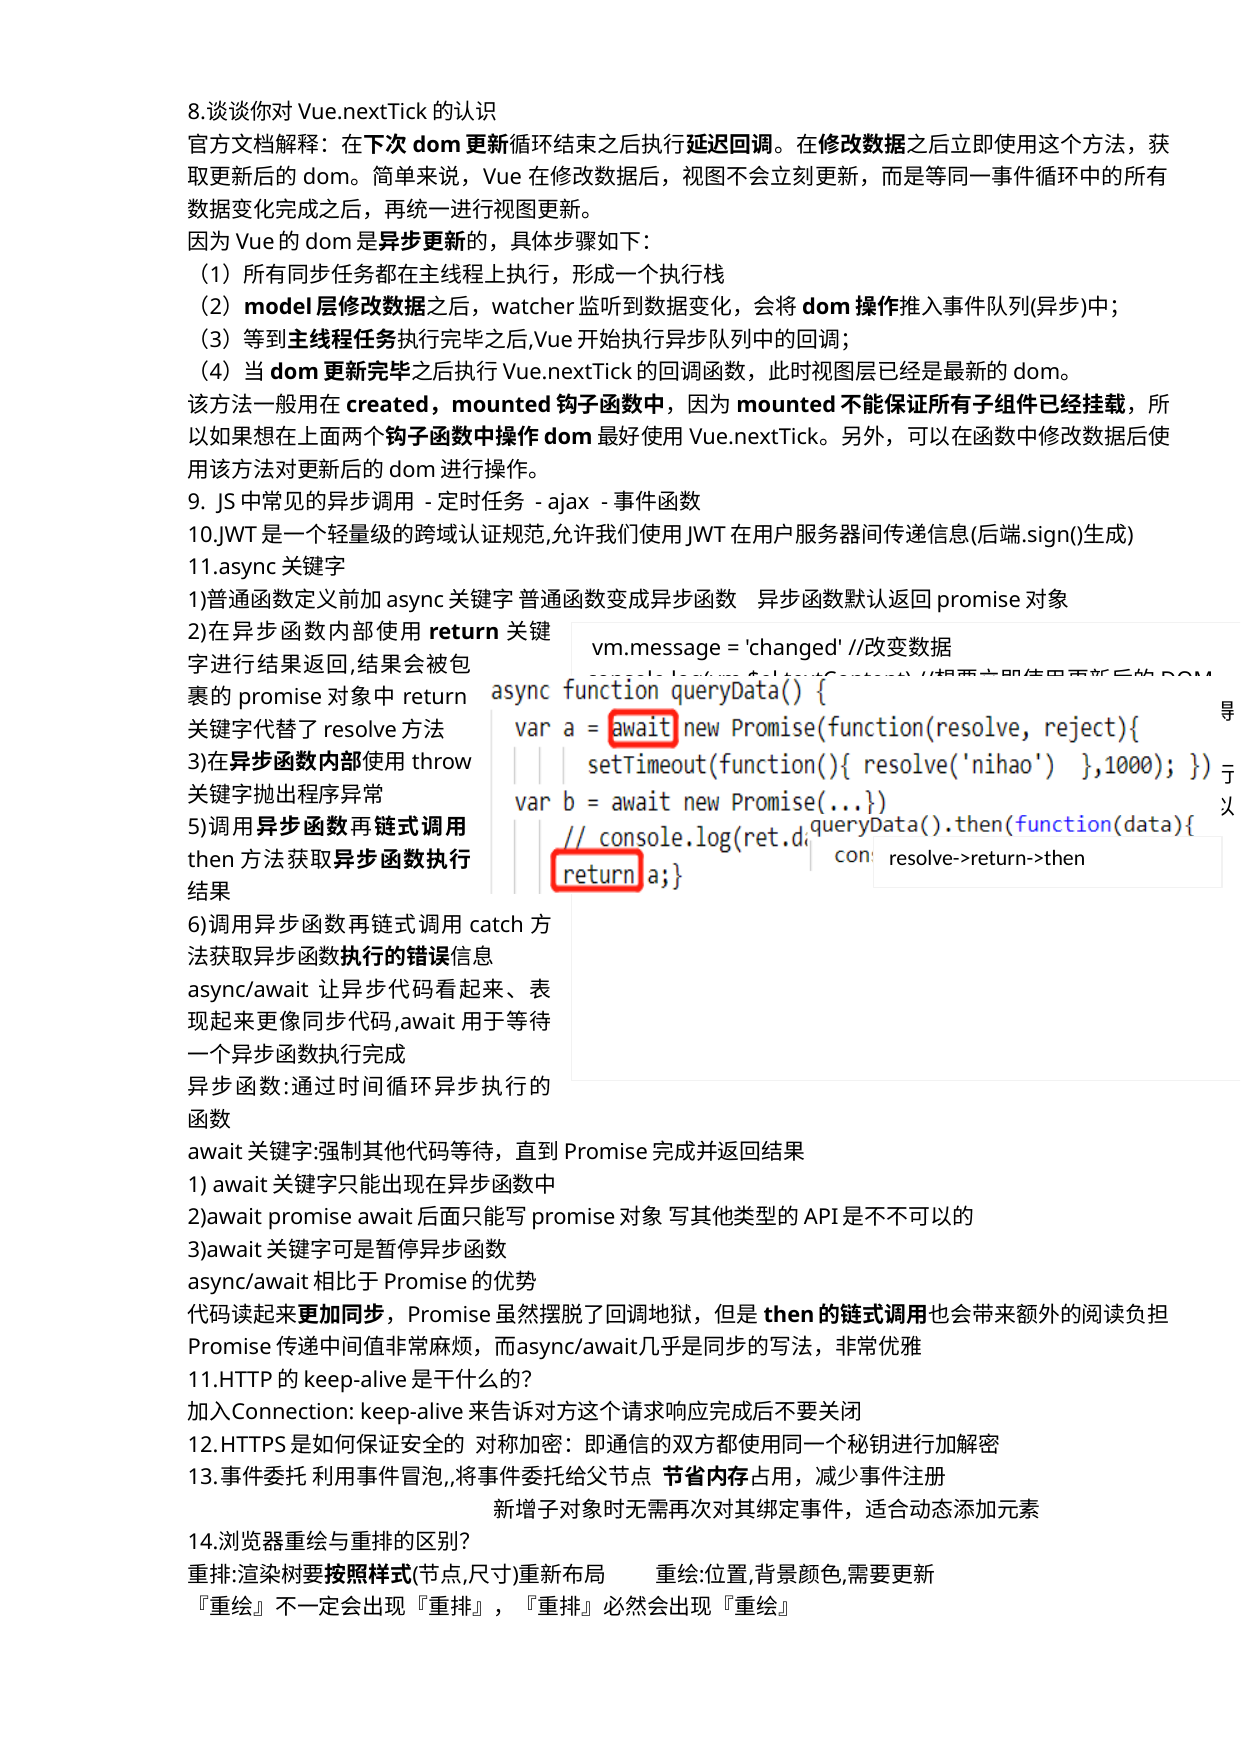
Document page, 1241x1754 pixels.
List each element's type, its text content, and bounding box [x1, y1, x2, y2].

text async/await 让异步代码看起来、表现起来更像同步代码,await用于等待一个异步函数执行完成 [187, 1004, 1171, 1101]
picture [489, 676, 1222, 909]
text 3)await关键字可是暂停异步函数 [187, 1231, 1171, 1264]
text 10.JWT是一个轻量级的跨域认证规范,允许我们使用JWT在用户服务器间传递信息(后端.sign()生成) [187, 516, 1171, 549]
text 加⼊Connection: keep-alive来告诉对⽅这个请求响应完成后不要关闭 [187, 1394, 1171, 1426]
text 11.async关键字 [187, 549, 1171, 581]
list 重排:渲染树要按照样式(节点,尺寸)重新布局 重绘:位置,背景颜色,需要更新 [187, 1556, 1171, 1589]
text async/await相⽐于Promise的优势 [187, 1264, 1171, 1296]
text 2)await promise await后面只能写promise对象 写其他类型的API是不不可以的 [187, 1199, 1171, 1231]
text 9. JS中常见的异步调用 - 定时任务 - ajax - 事件函数 [187, 484, 1171, 516]
list model层修改数据之后，watcher监听到数据变化，会将dom操作推入事件队列(异步)中； [187, 289, 1171, 321]
text 官方文档解释：在下次dom更新循环结束之后执行延迟回调。在修改数据之后立即使用这个方法，获取更新后的dom。简单来说，Vue 在修改数据后，视图不会立刻更新，而是等同一事件循环中的所有数据变化完成之后，再统一进行视图更新。 [187, 126, 1171, 224]
list 『重绘』不⼀定会出现『重排』，『重排』必然会出现『重绘』 [187, 1589, 1171, 1621]
list 所有同步任务都在主线程上执行，形成一个执行栈 [187, 256, 1171, 289]
list HTTPS是如何保证安全的 对称加密：即通信的双⽅都使⽤同⼀个秘钥进⾏加解密 [187, 1426, 1171, 1459]
text 因为Vue的dom是异步更新的，具体步骤如下： [187, 224, 1171, 256]
list 等到主线程任务执行完毕之后,Vue开始执行异步队列中的回调； [187, 321, 1171, 354]
list 新增⼦对象时⽆需再次对其绑定事件，适合动态添加元素 [187, 1491, 1171, 1524]
text 3)在异步函数内部使用throw关键字抛出程序异常 [187, 776, 489, 841]
text 6)调用异步函数再链式调用catch方法获取异步函数执行的错误信息 [187, 939, 1171, 1004]
text 8.谈谈你对Vue.nextTick的认识 [187, 94, 1171, 126]
list 事件委托 利⽤事件冒泡,,将事件委托给父节点 节省内存占⽤，减少事件注册 [187, 1459, 1171, 1491]
text 代码读起来更加同步，Promise虽然摆脱了回调地狱，但是then的链式调⽤也会带来额外的阅读负担 Promise传递中间值⾮常麻烦，⽽async/await⼏乎是同步的写法，⾮常优雅 [187, 1296, 1171, 1361]
text 2)在异步函数内部使用return关键字进行结果返回,结果会被包裹的promise对象中 return关键字代替了resolve方法 [187, 614, 1171, 776]
text 11.HTTP的keep-alive是⼲什么的？ [187, 1361, 1171, 1394]
text 1) await关键字只能出现在异步函数中 [187, 1166, 1171, 1199]
text 5)调用异步函数再链式调用then方法获取异步函数执行结果 [187, 841, 1171, 939]
text 异步函数:通过时间循环异步执行的函数 [187, 1101, 1171, 1134]
text await关键字:强制其他代码等待，直到Promise完成并返回结果 [187, 1134, 1171, 1166]
list 当dom更新完毕之后执行Vue.nextTick的回调函数，此时视图层已经是最新的dom。 该方法一般用在created，mounted钩子函数中，因为mounted不能保证所有子组件已经挂载，所以如果想在上面两个钩子函数中操作dom最好使用Vue.nextTick。另外，可以在函数中修改数据后使用该方法对更新后的dom进行操作。 [187, 354, 1171, 484]
list 14.浏览器重绘与重排的区别？ [187, 1524, 1171, 1556]
text 1)普通函数定义前加async关键字 普通函数变成异步函数 异步函数默认返回promise对象 [187, 581, 1171, 614]
